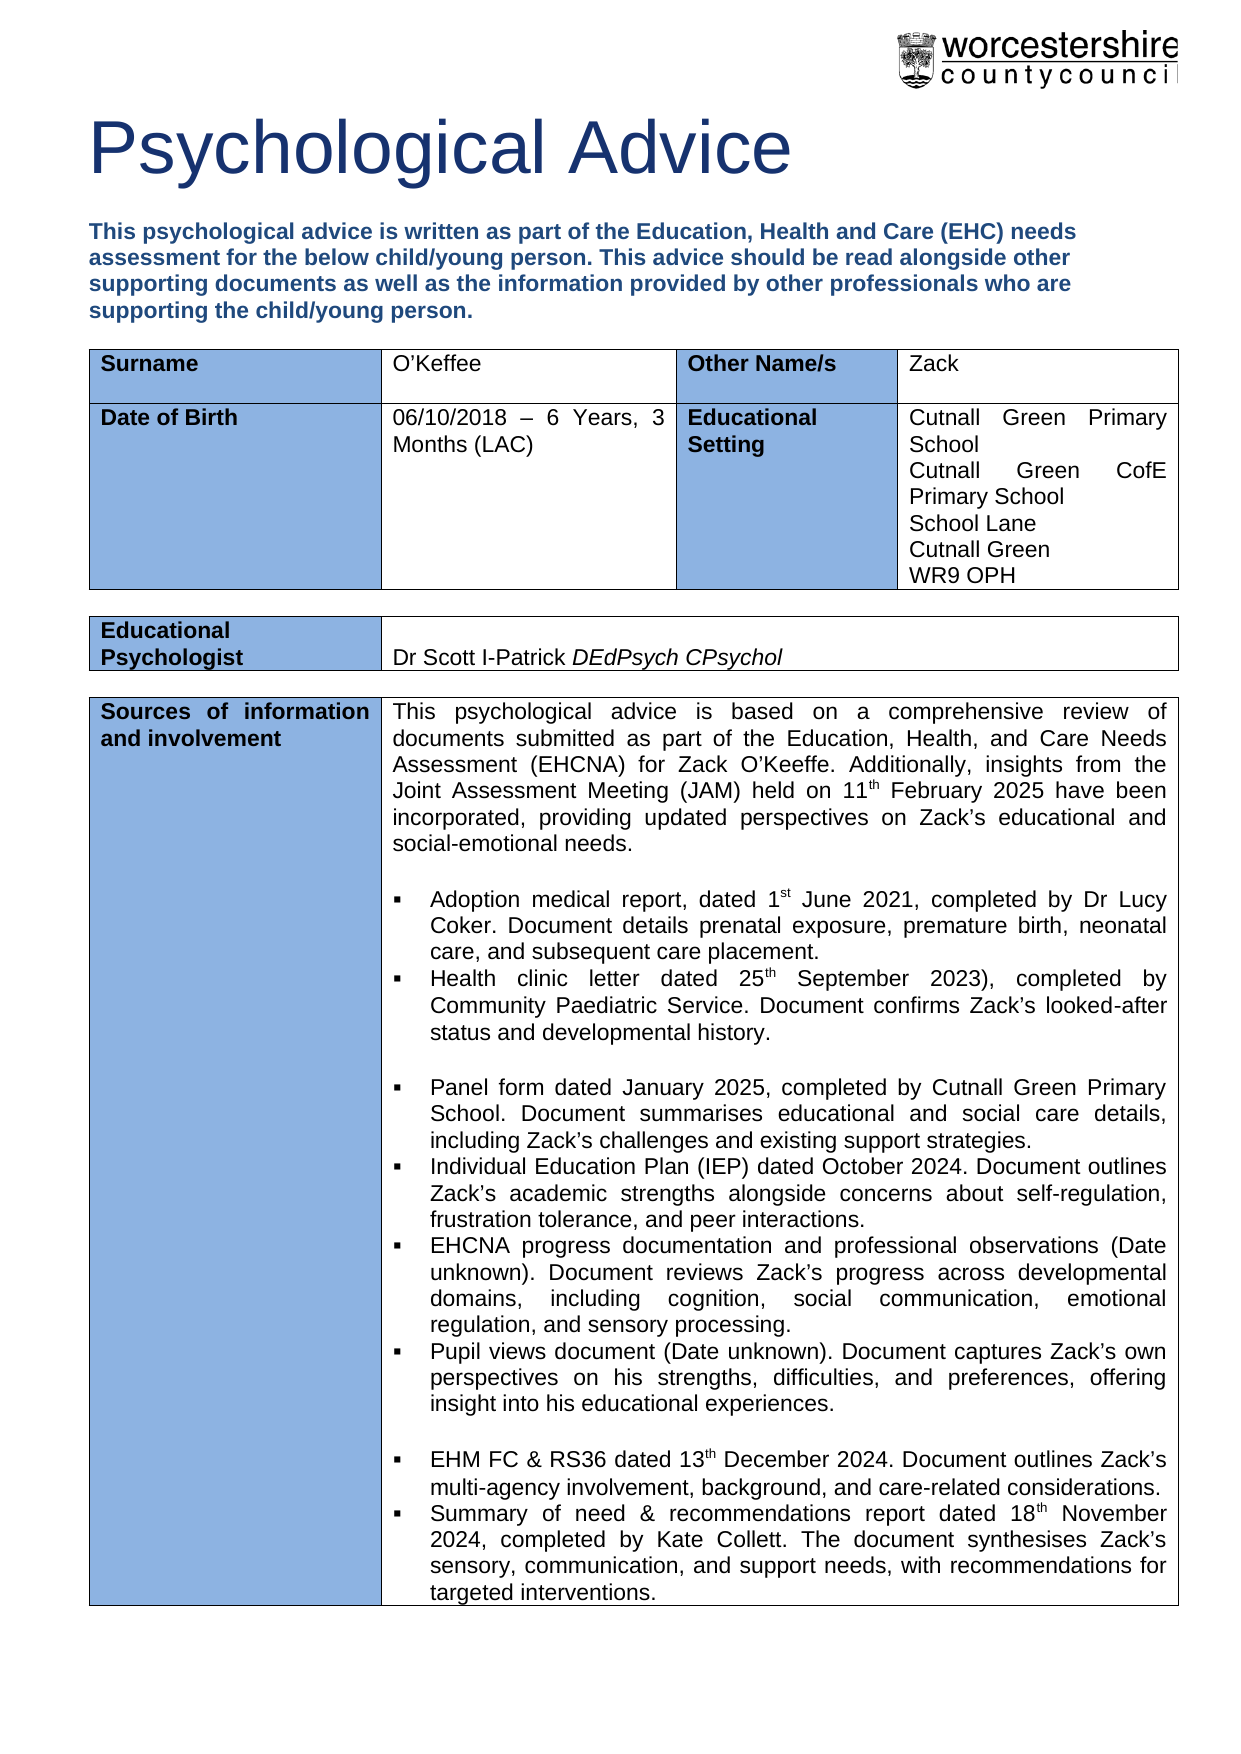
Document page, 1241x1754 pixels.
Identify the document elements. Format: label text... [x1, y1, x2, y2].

table_header Surname [90, 350, 381, 403]
picture [896, 30, 1178, 93]
table_header O’Keffee [382, 350, 676, 403]
table_header Other Name/s [677, 350, 897, 403]
subtitle Psychological Advice [89, 103, 1152, 189]
table_cell Educational Setting [677, 404, 897, 589]
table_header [382, 698, 1178, 1605]
table_cell Date of Birth [90, 404, 381, 589]
table_header Zack [898, 350, 1178, 403]
table_cell 06/10/2018 – 6 Years, 3 Months (LAC) [382, 404, 676, 589]
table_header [90, 698, 381, 1605]
table_header Educational Psychologist [90, 617, 381, 670]
table_header Dr Scott I-Patrick DEdPsych CPsychol [382, 617, 1178, 670]
table_cell Cutnall Green Primary School Cutnall Green CofE Primary School School Lane Cutnall Green WR9 OPH [898, 404, 1178, 589]
text This psychological advice is written as part of the Education, Health and Care (EHC) needs assessment for the below child/young person. This advice should be read alongside other supporting documents as well as the information provided by other professionals who are supporting the child/young person. [89, 218, 1152, 323]
